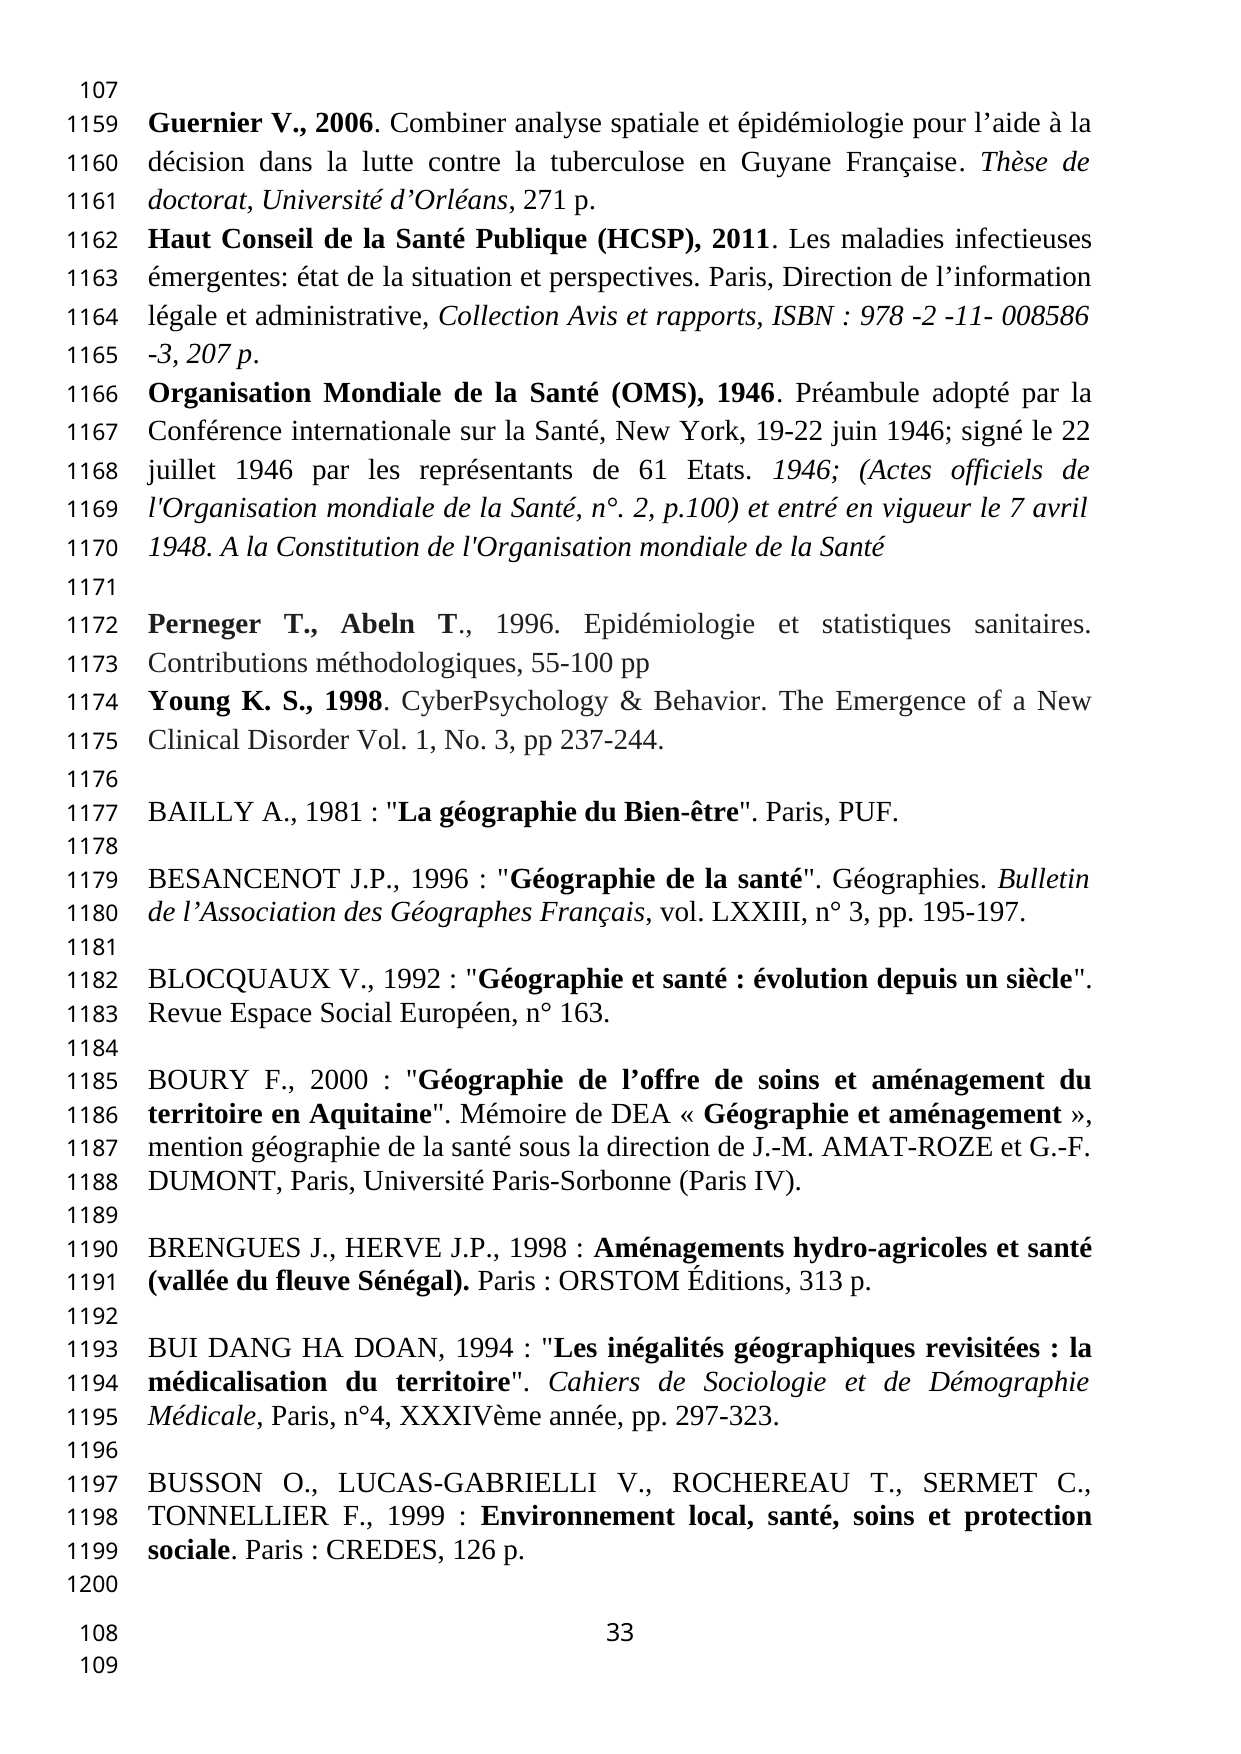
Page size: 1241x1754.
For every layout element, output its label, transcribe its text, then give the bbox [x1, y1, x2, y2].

text BOURY F., 2000 : "Géographie de l’offre de soins et aménagement du territoire en Aquitaine". Mémoire de DEA « Géographie et aménagement », mention géographie de la santé sous la direction de J.-M. AMAT-ROZE et G.-F. DUMONT, Paris, Université Paris-Sorbonne (Paris IV). [148, 1062, 1092, 1196]
text Haut Conseil de la Santé Publique (HCSP), 2011. Les maladies infectieuses émergentes: état de la situation et perspectives. Paris, Direction de l’information légale et administrative, Collection Avis et rapports, ISBN : 978 -2 -11- 008586 -3, 207 p. [148, 221, 1092, 370]
text Organisation Mondiale de la Santé (OMS), 1946. Préambule adopté par la Conférence internationale sur la Santé, New York, 19-22 juin 1946; signé le 22 juillet 1946 par les représentants de 61 Etats. 1946; (Actes officiels de l'Organisation mondiale de la Santé, n°. 2, p.100) et entré en vigueur le 7 avril 1948. A la Constitution de l'Organisation mondiale de la Santé [148, 375, 1092, 563]
text BAILLY A., 1981 : "La géographie du Bien-être". Paris, PUF. [148, 794, 1092, 827]
text Guernier V., 2006. Combiner analyse spatiale et épidémiologie pour l’aide à la décision dans la lutte contre la tuberculose en Guyane Française. Thèse de doctorat, Université d’Orléans, 271 p. [148, 105, 1092, 216]
text BESANCENOT J.P., 1996 : "Géographie de la santé". Géographies. Bulletin de l’Association des Géographes Français, vol. LXXIII, n° 3, pp. 195-197. [148, 861, 1092, 928]
text BRENGUES J., HERVE J.P., 1998 : Aménagements hydro-agricoles et santé (vallée du fleuve Sénégal). Paris : ORSTOM Éditions, 313 p. [148, 1230, 1092, 1297]
text Perneger T., Abeln T., 1996. Epidémiologie et statistiques sanitaires. Contributions méthodologiques, 55-100 pp [148, 606, 1092, 678]
text BLOCQUAUX V., 1992 : "Géographie et santé : évolution depuis un siècle". Revue Espace Social Européen, n° 163. [148, 962, 1092, 1029]
text BUSSON O., LUCAS-GABRIELLI V., ROCHEREAU T., SERMET C., TONNELLIER F., 1999 : Environnement local, santé, soins et protection sociale. Paris : CREDES, 126 p. [148, 1465, 1092, 1565]
text BUI DANG HA DOAN, 1994 : "Les inégalités géographiques revisitées : la médicalisation du territoire". Cahiers de Sociologie et de Démographie Médicale, Paris, n°4, XXXIVème année, pp. 297-323. [148, 1331, 1092, 1431]
text Young K. S., 1998. CyberPsychology & Behavior. The Emergence of a New Clinical Disorder Vol. 1, No. 3, pp 237-244. [148, 683, 1092, 755]
